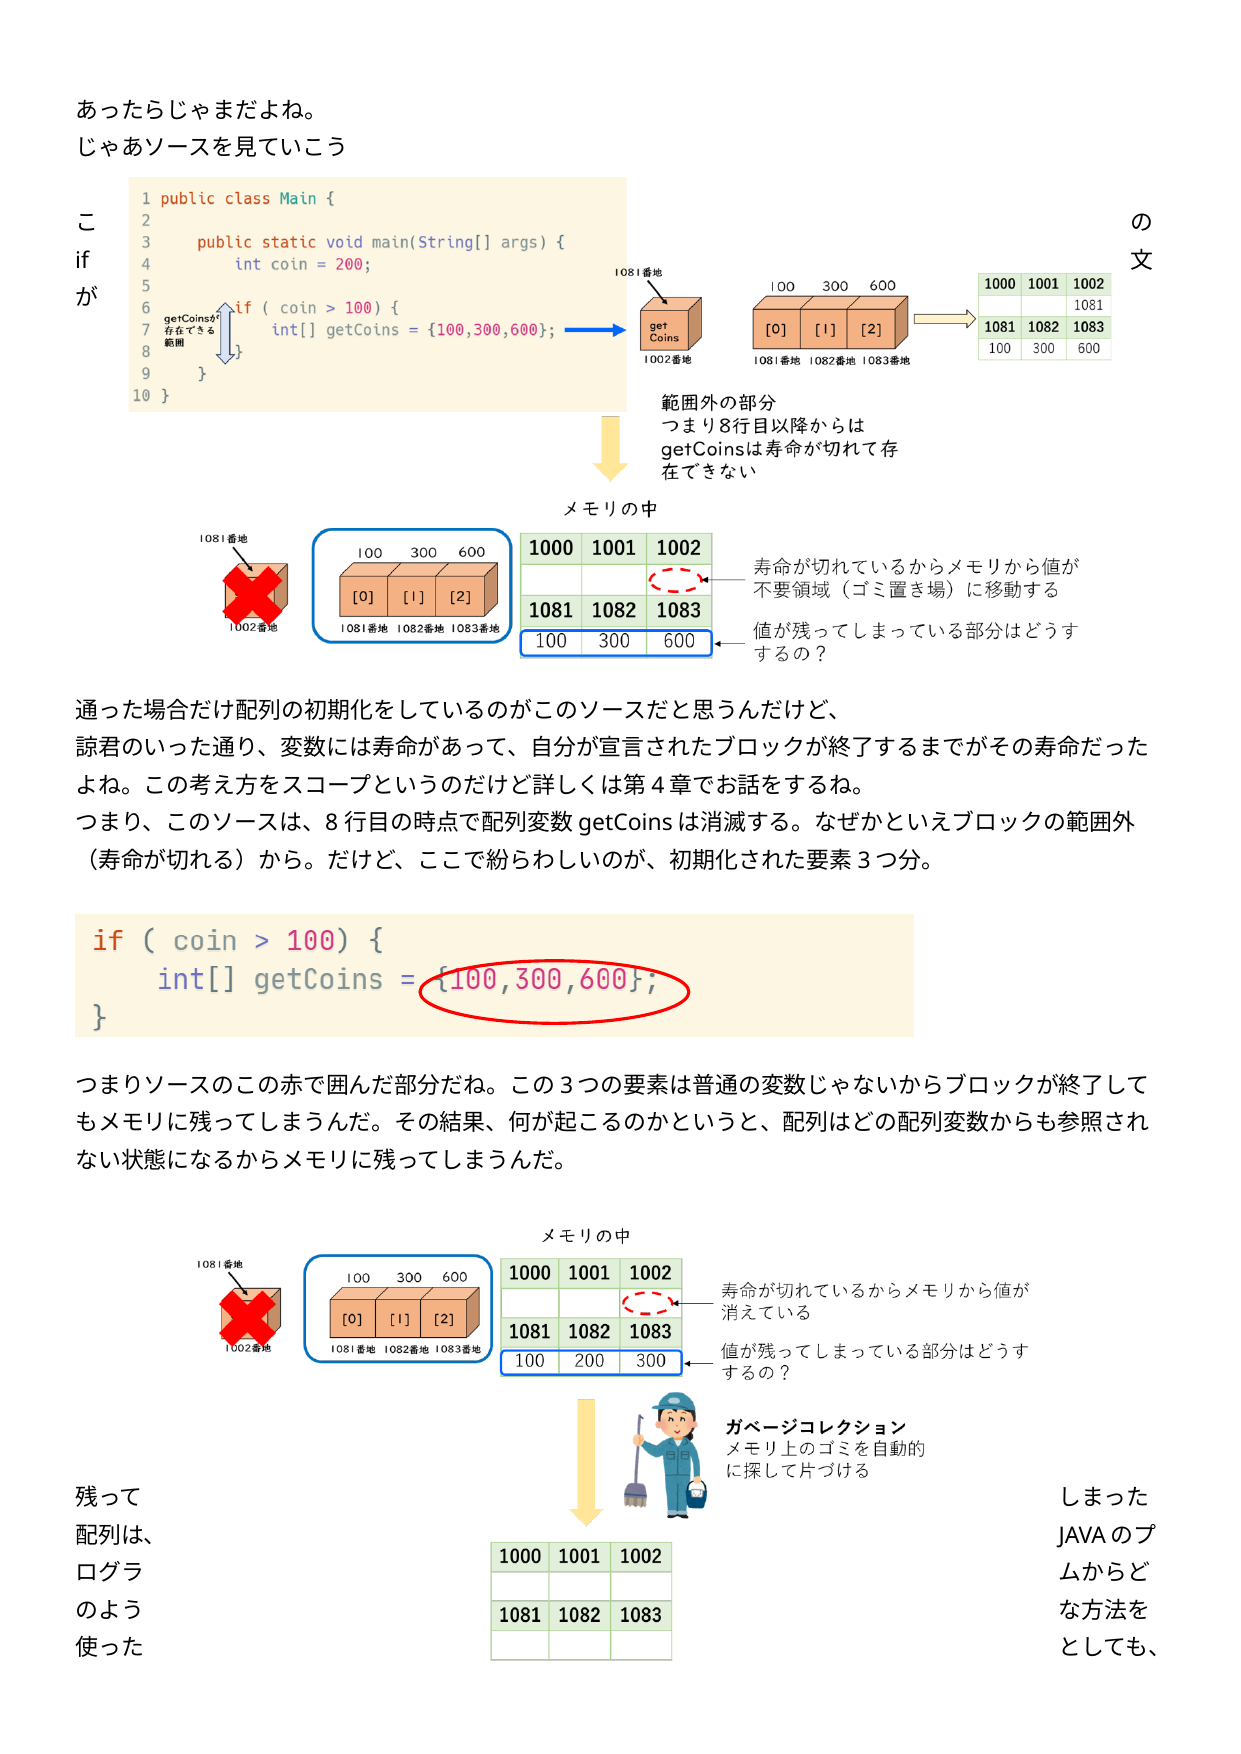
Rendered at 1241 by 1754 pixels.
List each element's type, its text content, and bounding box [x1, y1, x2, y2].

text つまりソースのこの赤で囲んだ部分だね。この3つの要素は普通の変数じゃないからブロックが終了してもメモリに残ってしまうんだ。その結果、何が起こるのかというと、配列はどの配列変数からも参照されない状態になるからメモリに残ってしまうんだ。 [75, 1064, 1165, 1177]
picture [189, 1220, 1040, 1661]
text じゃあソースを見ていこう [75, 127, 1165, 164]
picture [75, 914, 914, 1037]
text 諒君のいった通り、変数には寿命があって、自分が宣言されたブロックが終了するまでがその寿命だったよね。この考え方をスコープというのだけど詳しくは第4章でお話をするね。 [75, 727, 1165, 802]
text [75, 89, 1165, 127]
picture [128, 177, 1112, 678]
text つまり、このソースは、8 行目の時点で配列変数getCoinsは消滅する。なぜかといえブロックの範囲外（寿命が切れる）から。だけど、ここで紛らわしいのが、初期化された要素3つ分。 [75, 802, 1165, 877]
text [75, 1477, 1165, 1664]
